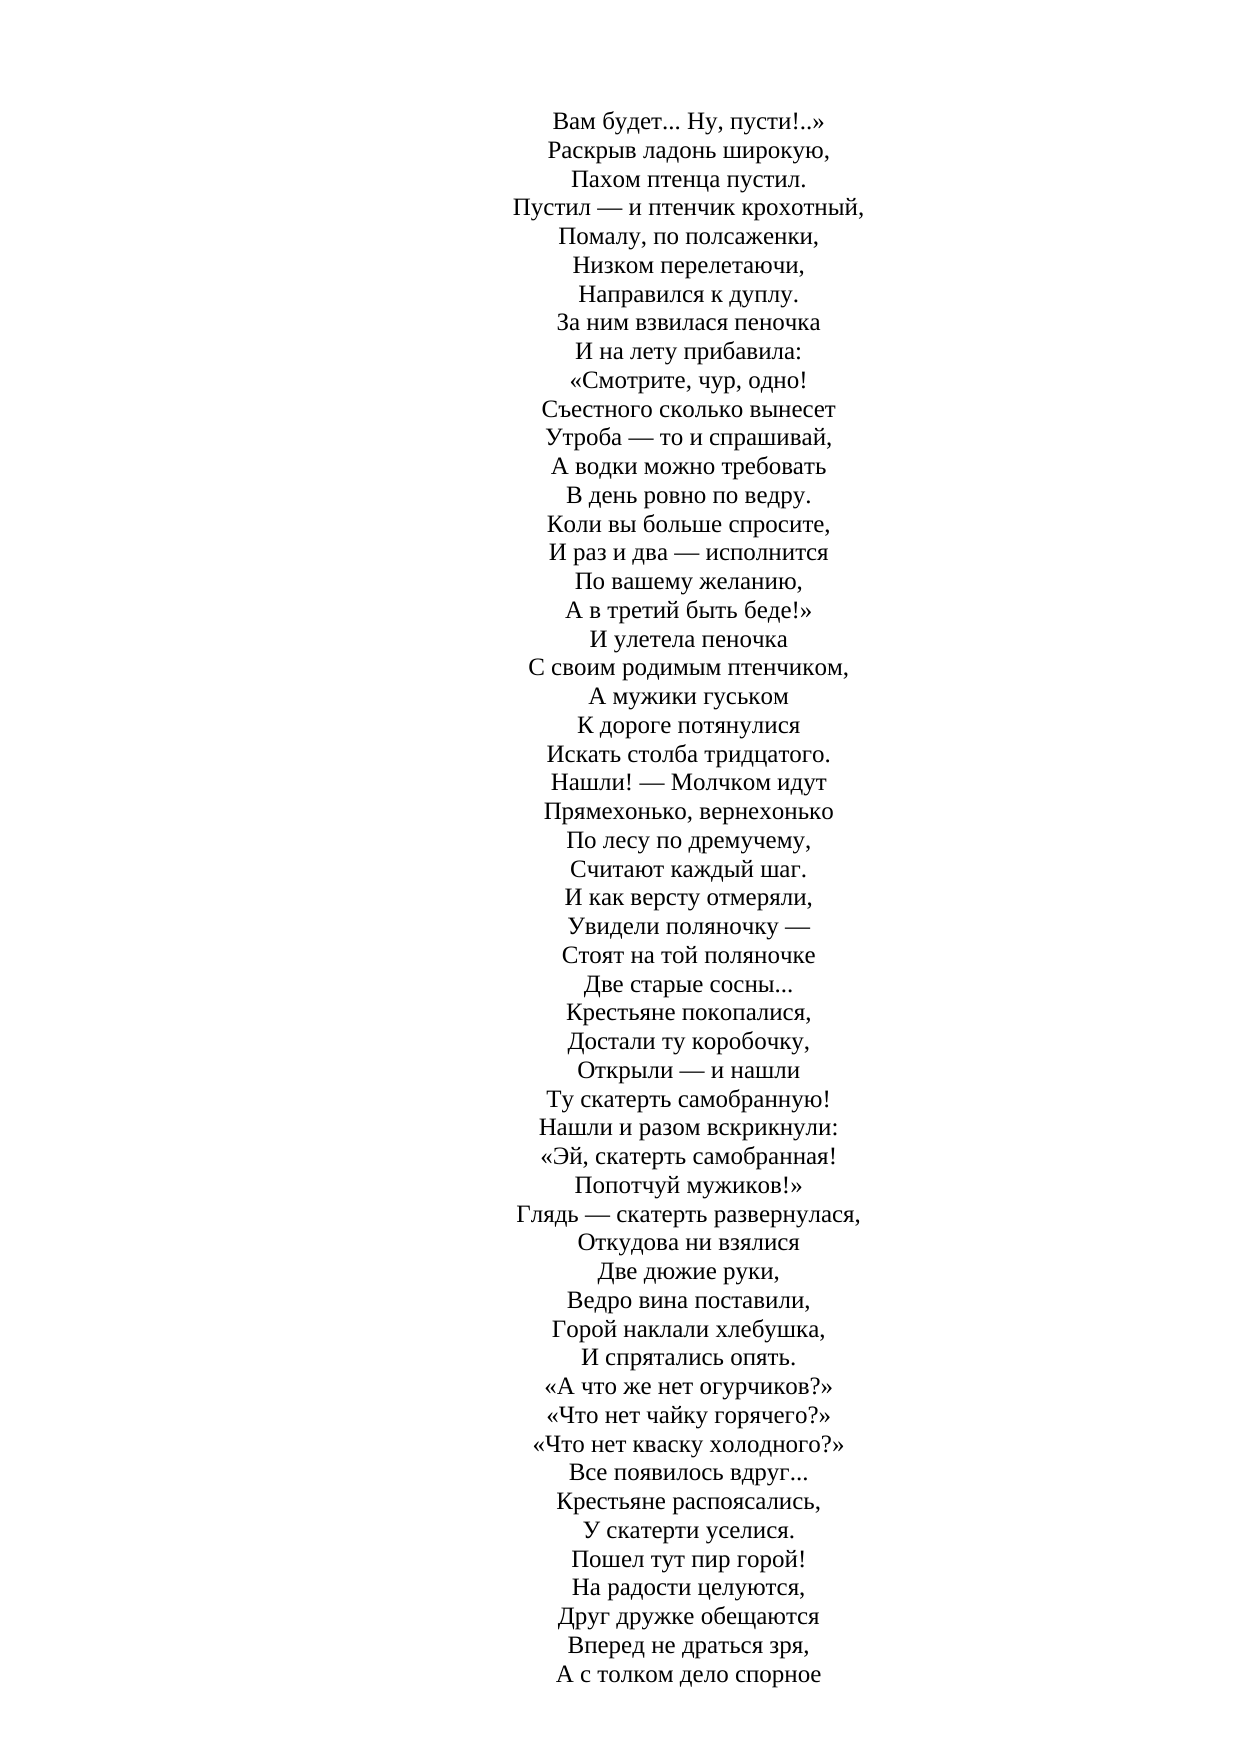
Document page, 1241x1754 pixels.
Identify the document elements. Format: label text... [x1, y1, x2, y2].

text Увидели поляночку — [136, 911, 1181, 940]
text Достали ту коробочку, [136, 1026, 1181, 1055]
text Нашли и разом вскрикнули: [136, 1112, 1181, 1141]
text Две старые сосны... [136, 969, 1181, 997]
text По лесу по дремучему, [136, 825, 1181, 854]
text Вам будет... Ну, пусти!..» [136, 106, 1181, 135]
text А с толком дело спорное [136, 1659, 1181, 1687]
text Крестьяне распоясались, [136, 1486, 1181, 1515]
text Крестьяне покопалися, [136, 997, 1181, 1026]
text Глядь — скатерть развернулася, [136, 1199, 1181, 1227]
text Помалу, по полсаженки, [136, 221, 1181, 250]
text Утроба — то и спрашивай, [136, 422, 1181, 451]
text Коли вы больше спросите, [136, 509, 1181, 537]
text Ту скатерть самобранную! [136, 1084, 1181, 1112]
text «Что нет кваску холодного?» [136, 1429, 1181, 1457]
text А мужики гуськом [136, 681, 1181, 710]
text К дороге потянулися [136, 710, 1181, 739]
text И на лету прибавила: [136, 336, 1181, 365]
text Раскрыв ладонь широкую, [136, 135, 1181, 164]
text «А что же нет огурчиков?» [136, 1371, 1181, 1400]
text Нашли! — Молчком идут [136, 767, 1181, 796]
text У скатерти уселися. [136, 1515, 1181, 1544]
text А в третий быть беде!» [136, 595, 1181, 624]
text Низком перелетаючи, [136, 250, 1181, 279]
text Считают каждый шаг. [136, 854, 1181, 882]
text Горой наклали хлебушка, [136, 1314, 1181, 1342]
text Пахом птенца пустил. [136, 164, 1181, 192]
text Вперед не драться зря, [136, 1630, 1181, 1659]
text «Что нет чайку горячего?» [136, 1400, 1181, 1429]
text А водки можно требовать [136, 451, 1181, 480]
text И как версту отмеряли, [136, 882, 1181, 911]
text Друг дружке обещаются [136, 1601, 1181, 1630]
text В день ровно по ведру. [136, 480, 1181, 509]
text Искать столба тридцатого. [136, 739, 1181, 767]
text Съестного сколько вынесет [136, 394, 1181, 422]
text Две дюжие руки, [136, 1256, 1181, 1285]
text «Эй, скатерть самобранная! [136, 1141, 1181, 1170]
text За ним взвилася пеночка [136, 307, 1181, 336]
text И улетела пеночка [136, 624, 1181, 652]
text Ведро вина поставили, [136, 1285, 1181, 1314]
text Открыли — и нашли [136, 1055, 1181, 1084]
text И спрятались опять. [136, 1342, 1181, 1371]
text Пустил — и птенчик крохотный, [136, 192, 1181, 221]
text По вашему желанию, [136, 566, 1181, 595]
text С своим родимым птенчиком, [136, 652, 1181, 681]
text Прямехонько, вернехонько [136, 796, 1181, 825]
text И раз и два — исполнится [136, 537, 1181, 566]
text Все появилось вдруг... [136, 1457, 1181, 1486]
text Стоят на той поляночке [136, 940, 1181, 969]
text «Смотрите, чур, одно! [136, 365, 1181, 394]
text Попотчуй мужиков!» [136, 1170, 1181, 1199]
text На радости целуются, [136, 1572, 1181, 1601]
text Откудова ни взялися [136, 1227, 1181, 1256]
text Направился к дуплу. [136, 279, 1181, 307]
text Пошел тут пир горой! [136, 1544, 1181, 1572]
